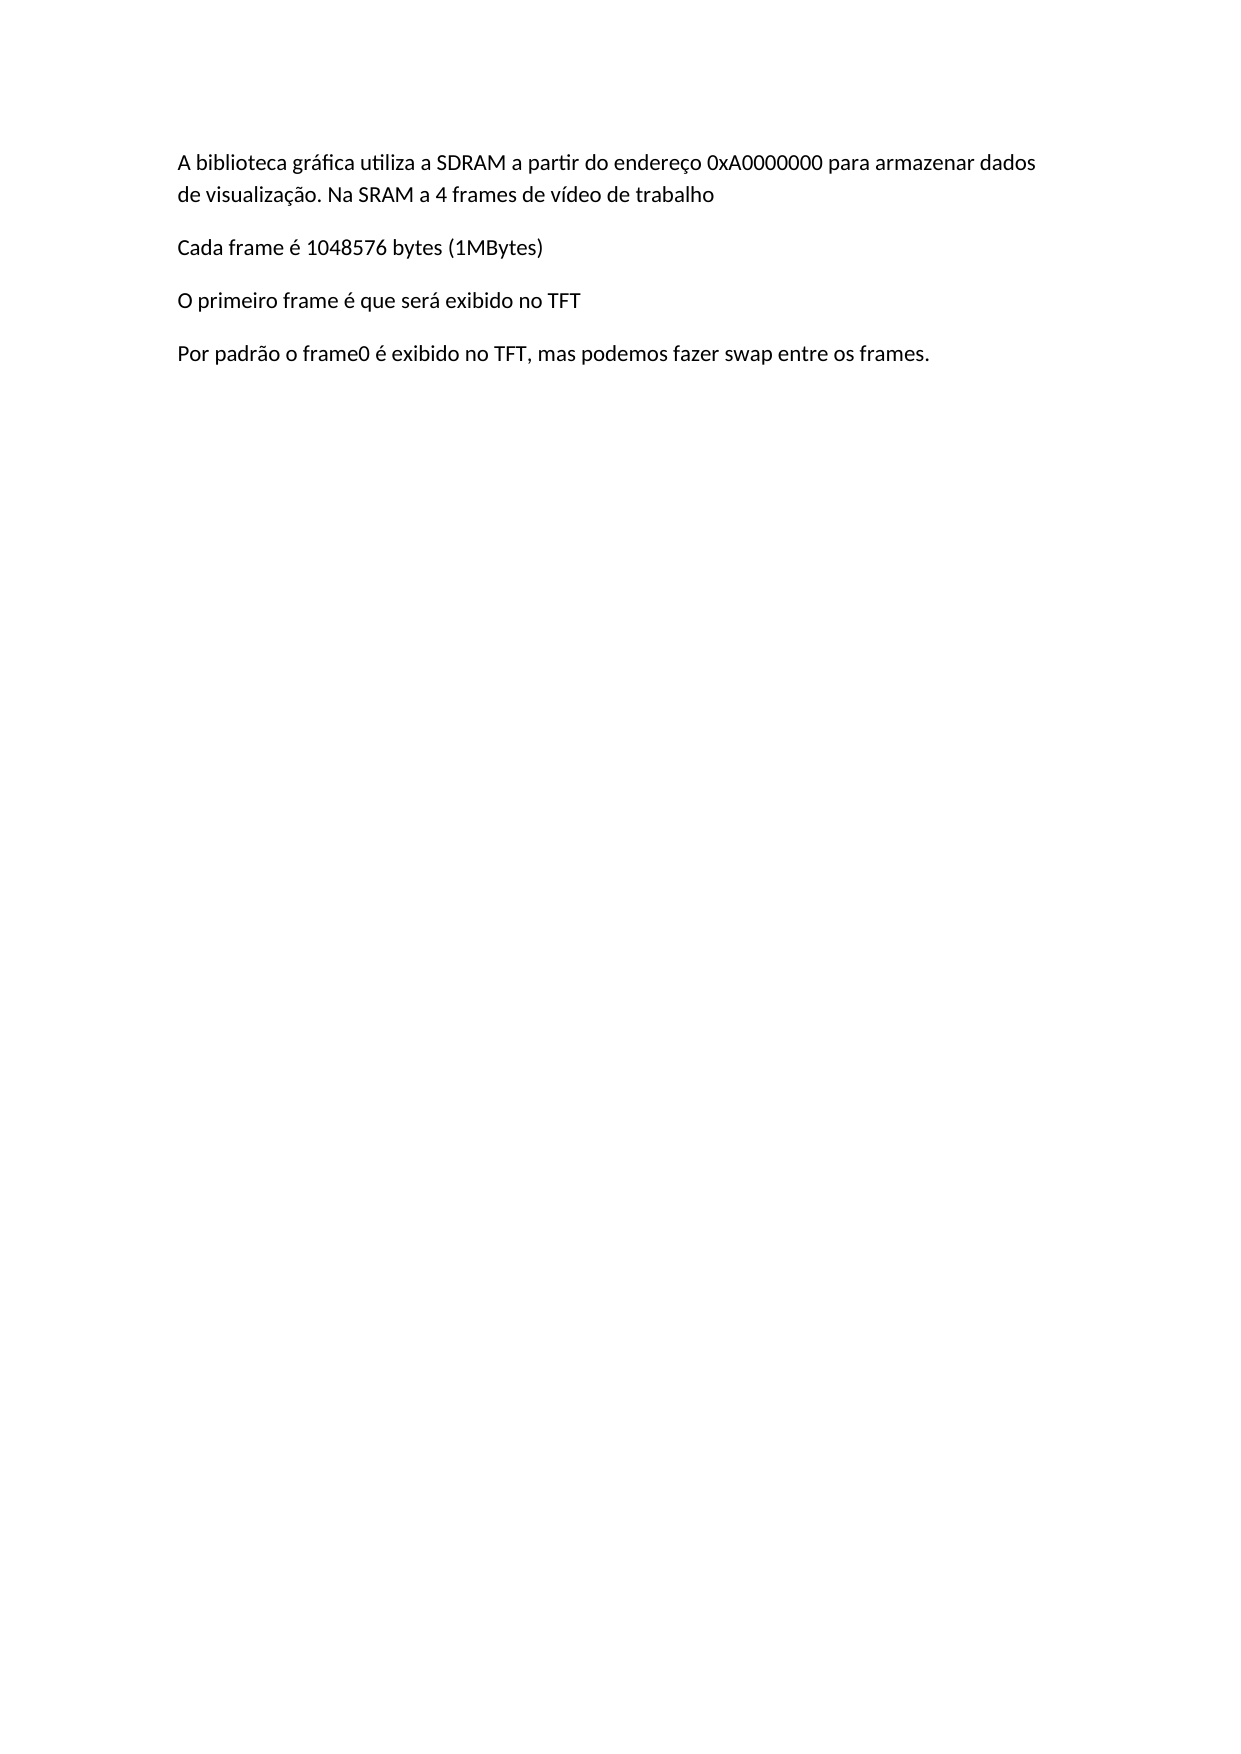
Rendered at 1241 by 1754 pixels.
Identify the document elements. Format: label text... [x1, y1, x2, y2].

text Cada frame é 1048576 bytes (1MBytes) [177, 233, 1063, 261]
text Por padrão o frame0 é exibido no TFT, mas podemos fazer swap entre os frames. [177, 339, 1063, 367]
text A biblioteca gráfica utiliza a SDRAM a partir do endereço 0xA0000000 para armazenar dados de visualização. Na SRAM a 4 frames de vídeo de trabalho [177, 148, 1063, 208]
text O primeiro frame é que será exibido no TFT [177, 286, 1063, 314]
